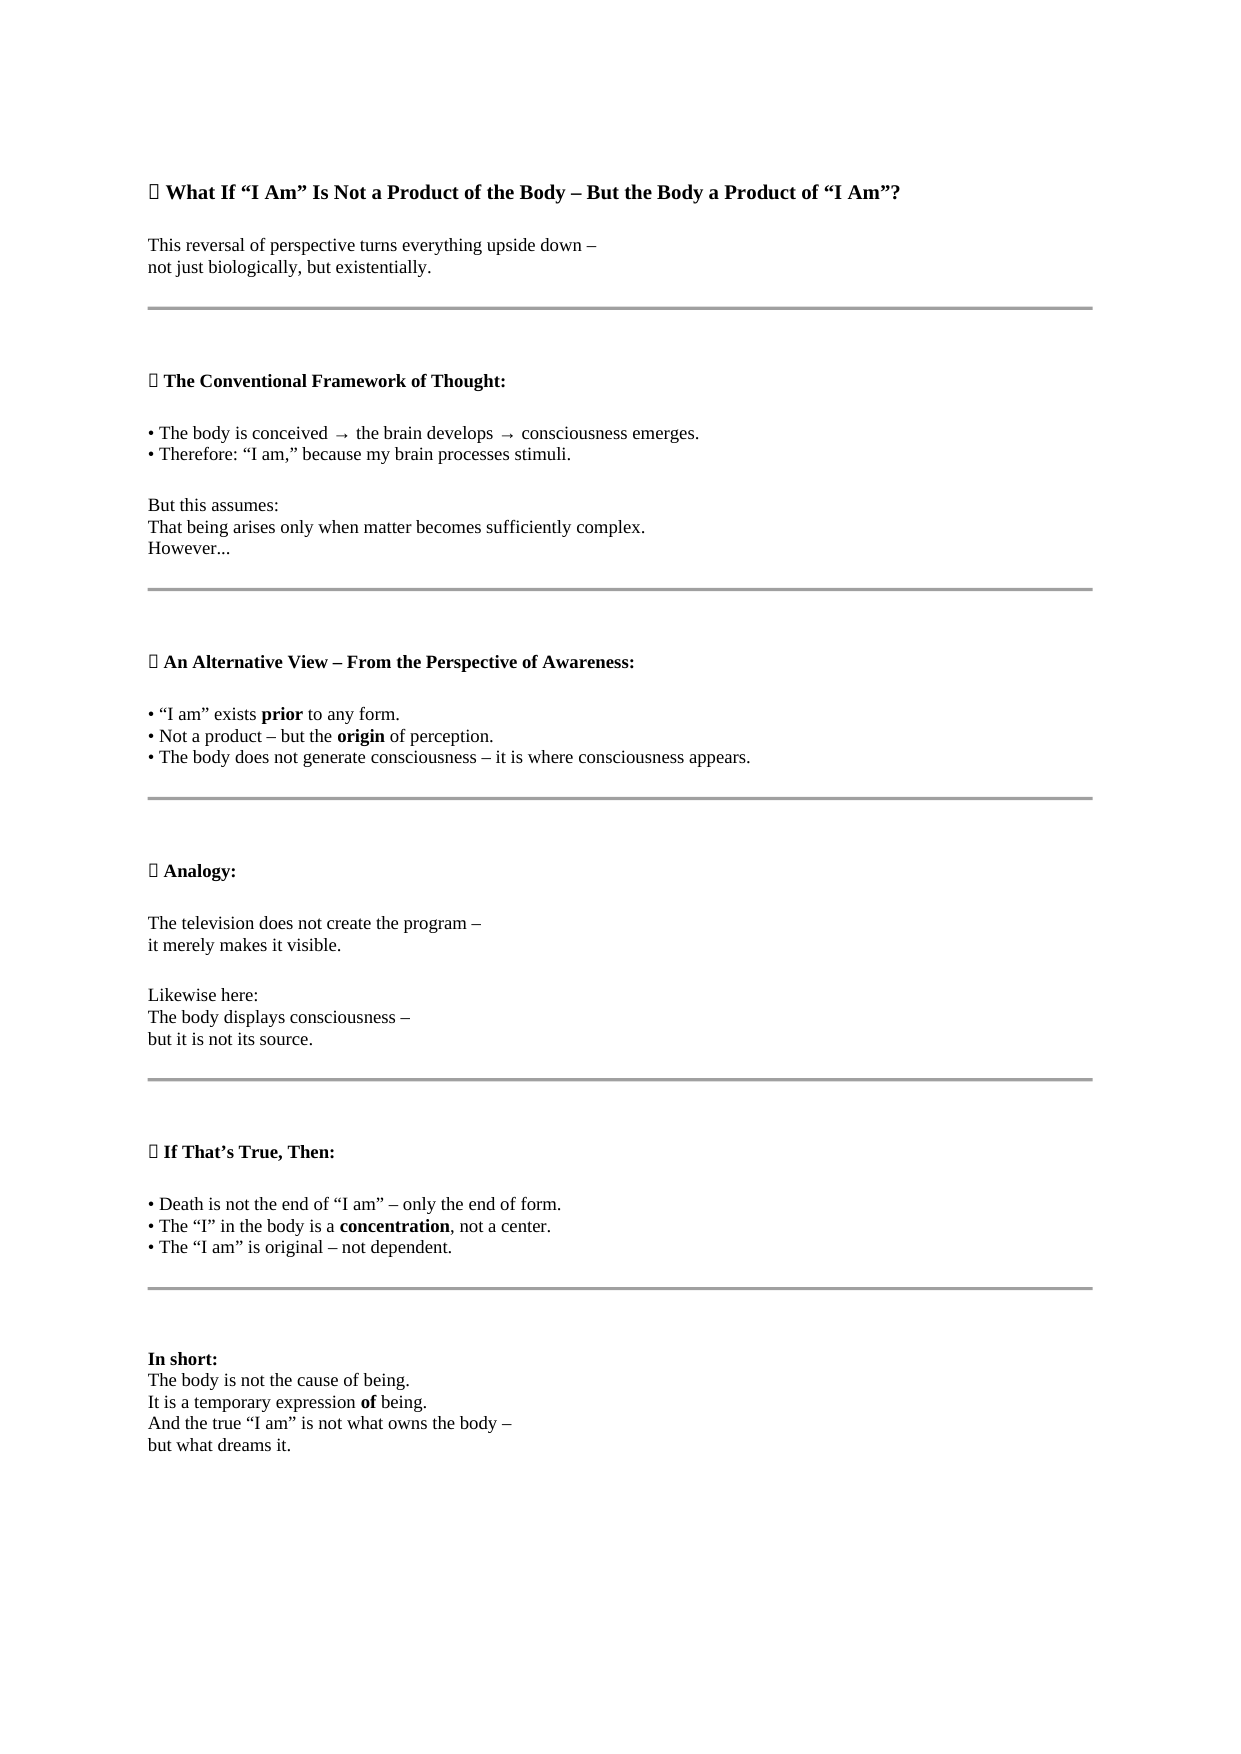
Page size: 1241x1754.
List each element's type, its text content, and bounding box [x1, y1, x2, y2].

text 📡 Analogy: [148, 857, 1093, 883]
text In short: The body is not the cause of being. It is a temporary expression of being. And the true “I am” is not what owns the body – but what dreams it. [148, 1347, 1093, 1455]
text 🌀 An Alternative View – From the Perspective of Awareness: [148, 648, 1093, 674]
text 🧠 The Conventional Framework of Thought: [148, 367, 1093, 393]
text But this assumes: That being arises only when matter becomes sufficiently complex. However... [148, 494, 1093, 559]
text • “I am” exists prior to any form. • Not a product – but the origin of perception. • The body does not generate consciousness – it is where consciousness appears. [148, 703, 1093, 768]
text • The body is conceived → the brain develops → consciousness emerges. • Therefore: “I am,” because my brain processes stimuli. [148, 422, 1093, 465]
text 🔹 What If “I Am” Is Not a Product of the Body – But the Body a Product of “I Am”? [148, 177, 1093, 205]
text Likewise here: The body displays consciousness – but it is not its source. [148, 984, 1093, 1049]
text This reversal of perspective turns everything upside down – not just biologically, but existentially. [148, 234, 1093, 277]
text • Death is not the end of “I am” – only the end of form. • The “I” in the body is a concentration, not a center. • The “I am” is original – not dependent. [148, 1193, 1093, 1258]
text 🔁 If That’s True, Then: [148, 1138, 1093, 1164]
text The television does not create the program – it merely makes it visible. [148, 912, 1093, 955]
